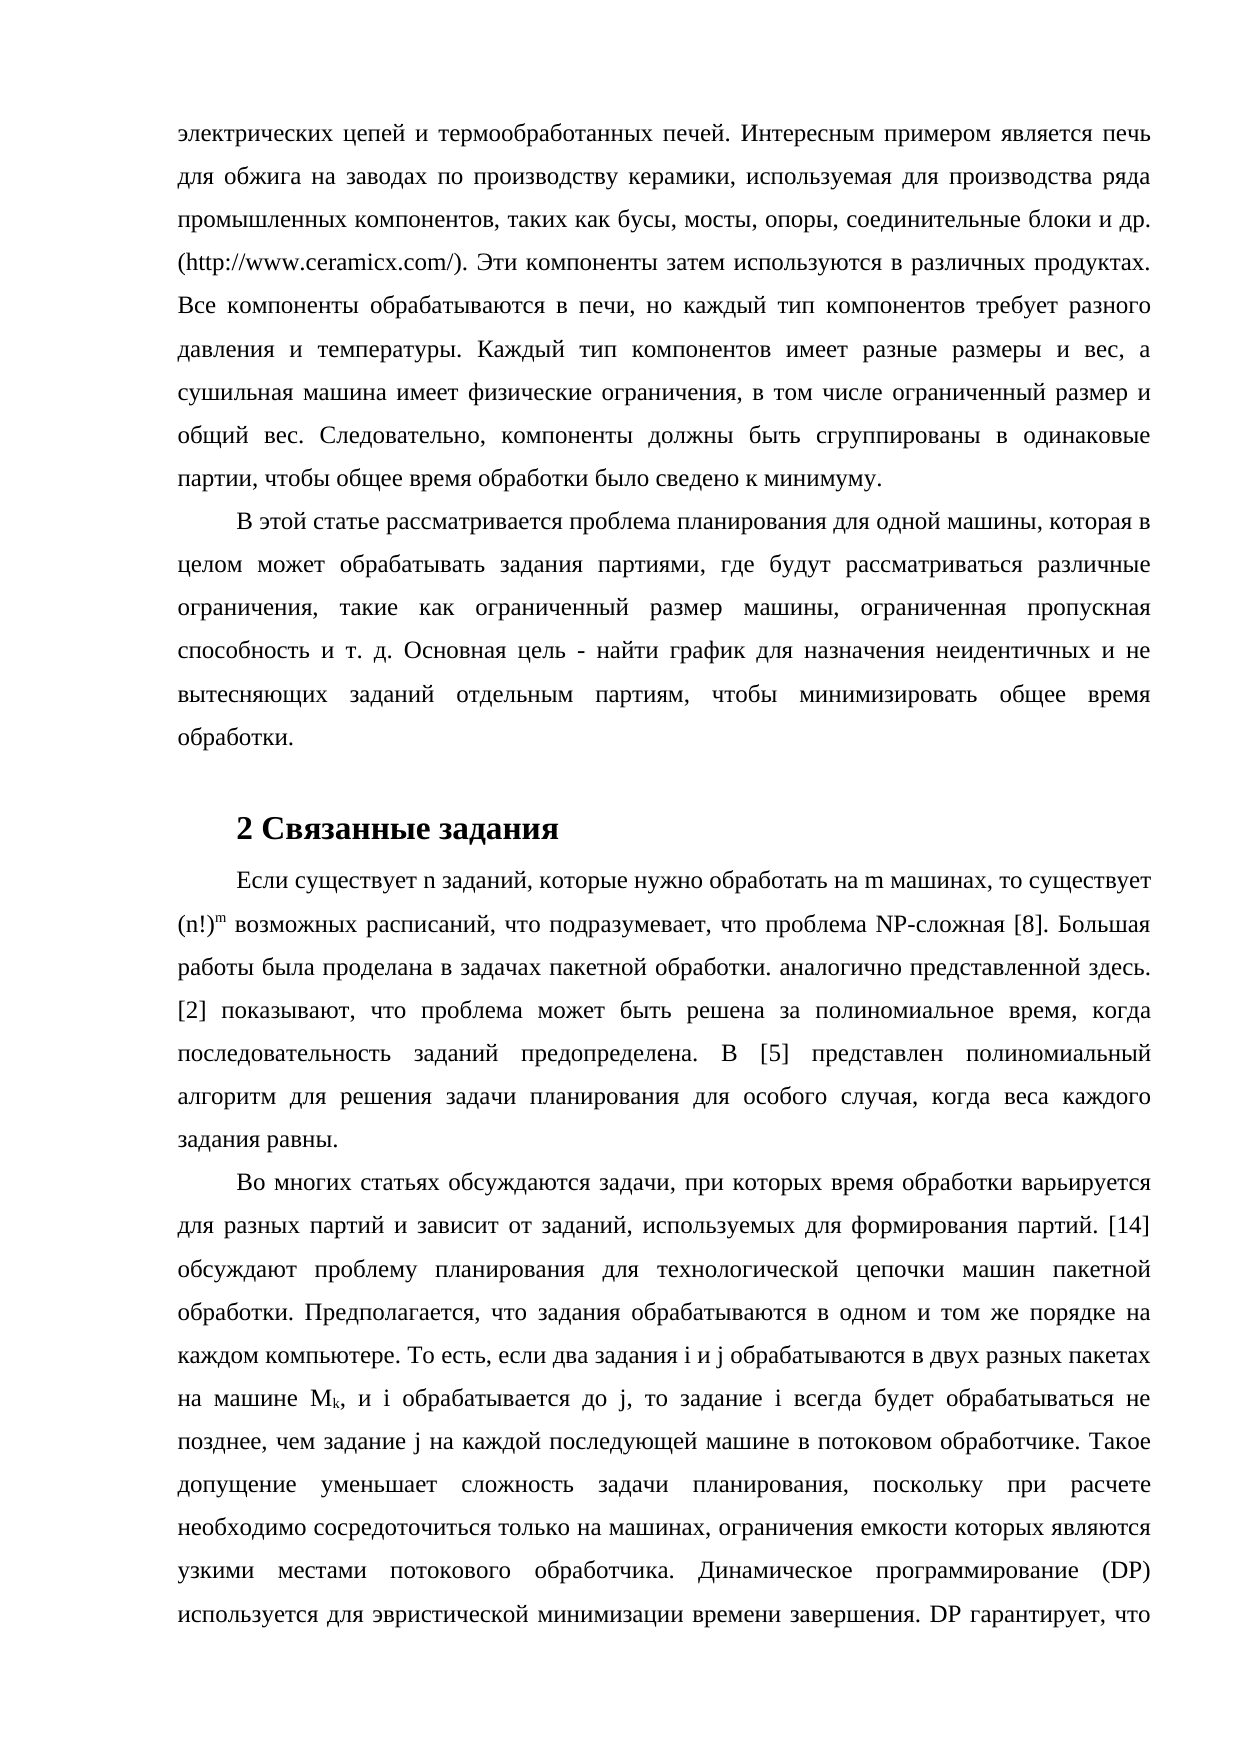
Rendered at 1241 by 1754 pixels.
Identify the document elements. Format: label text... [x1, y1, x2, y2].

text 2 Связанные задания [177, 808, 1152, 846]
text В этой статье рассматривается проблема планирования для одной машины, которая в целом может обрабатывать задания партиями, где будут рассматриваться различные ограничения, такие как ограниченный размер машины, ограниченная пропускная способность и т. д. Основная цель - найти график для назначения неидентичных и не вытесняющих заданий отдельным партиям, чтобы минимизировать общее время обработки. [177, 506, 1152, 751]
text Если существует n заданий, которые нужно обработать на m машинах, то существует (n!)m возможных расписаний, что подразумевает, что проблема NP-сложная [8]. Большая работы была проделана в задачах пакетной обработки. аналогично представленной здесь. [2] показывают, что проблема может быть решена за полиномиальное время, когда последовательность заданий предопределена. В [5] представлен полиномиальный алгоритм для решения задачи планирования для особого случая, когда веса каждого задания равны. [177, 866, 1152, 1153]
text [177, 1167, 1152, 1627]
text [177, 118, 1152, 492]
